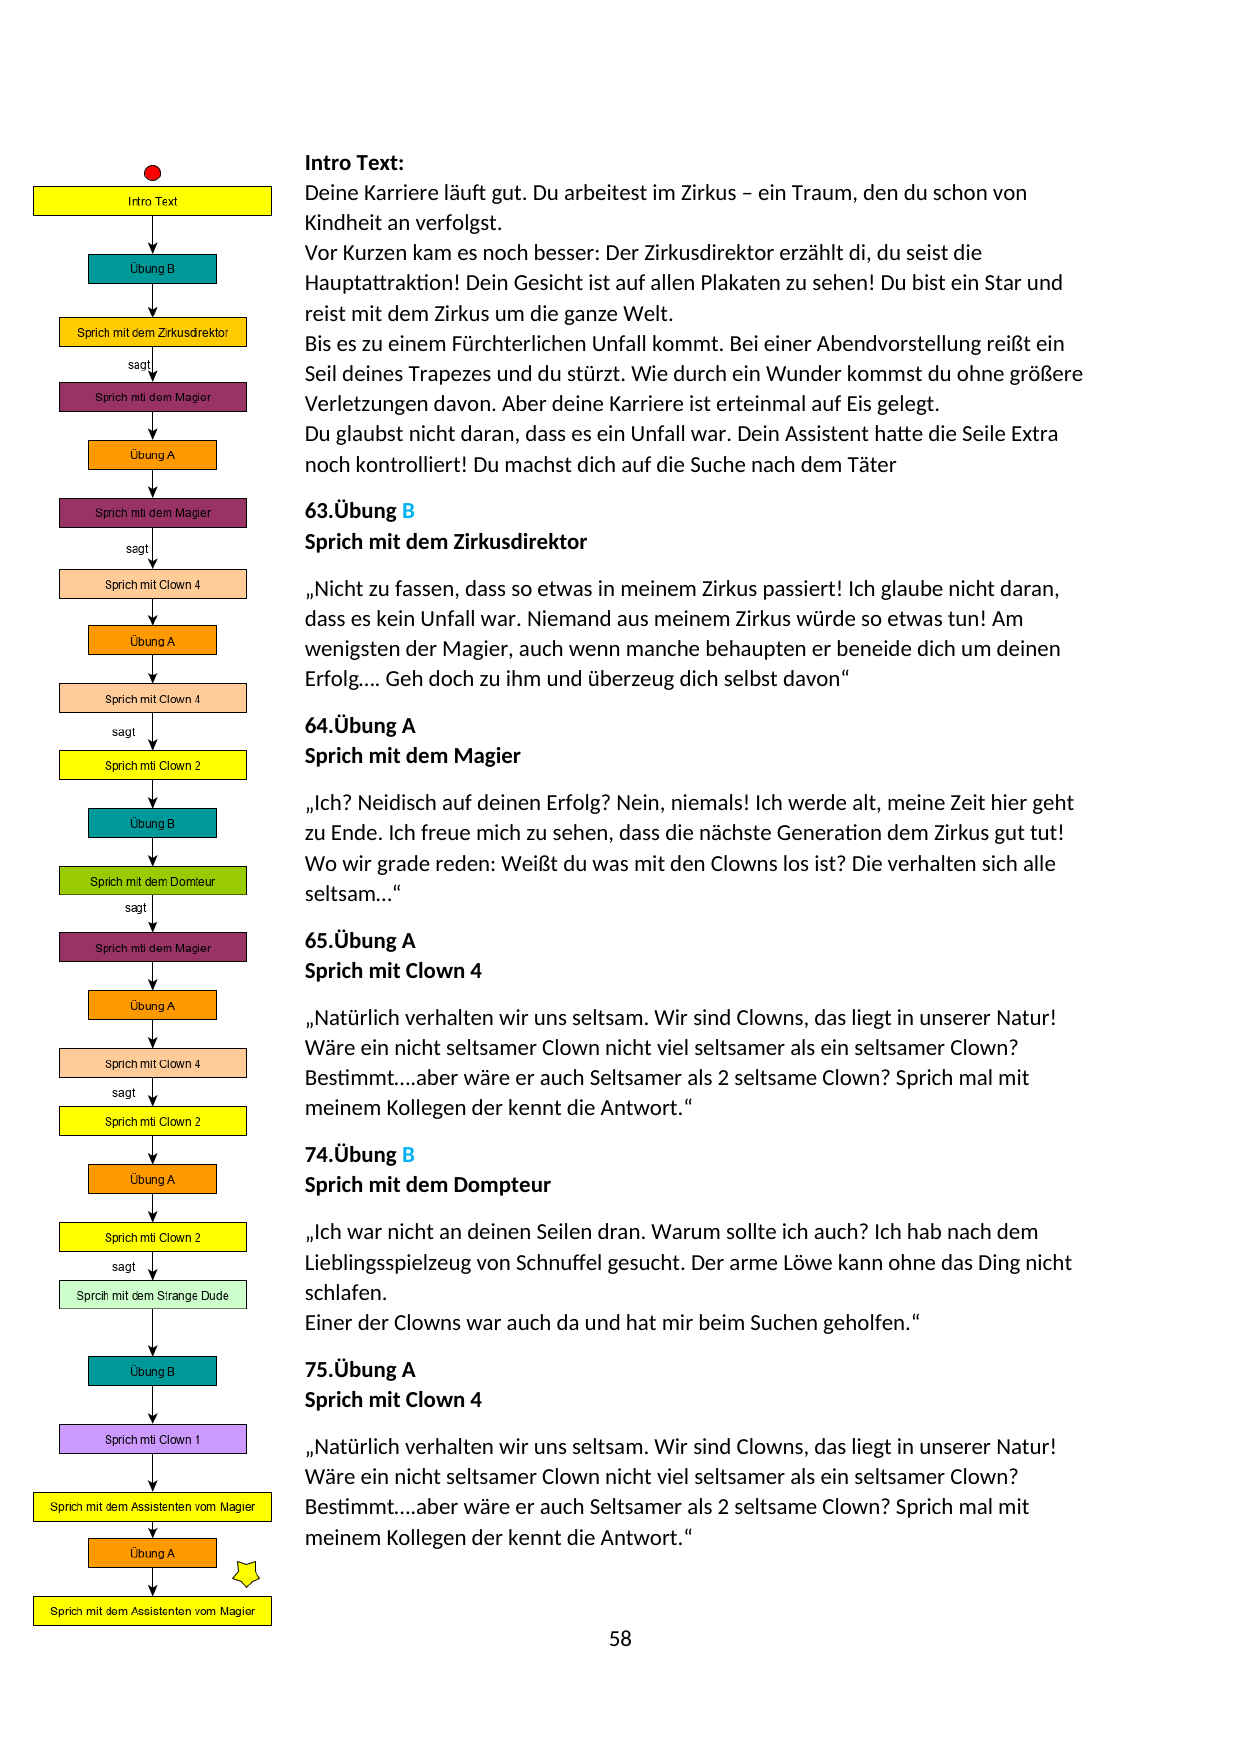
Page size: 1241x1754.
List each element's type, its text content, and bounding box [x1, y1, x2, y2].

text „Ich? Neidisch auf deinen Erfolg? Nein, niemals! Ich werde alt, meine Zeit hier geht zu Ende. Ich freue mich zu sehen, dass die nächste Generation dem Zirkus gut tut! Wo wir grade reden: Weißt du was mit den Clowns los ist? Die verhalten sich alle seltsam…“ [286, 788, 1093, 907]
text 74.Übung B Sprich mit dem Dompteur [286, 1140, 1093, 1198]
text „Natürlich verhalten wir uns seltsam. Wir sind Clowns, das liegt in unserer Natur! Wäre ein nicht seltsamer Clown nicht viel seltsamer als ein seltsamer Clown? Bestimmt….aber wäre er auch Seltsamer als 2 seltsame Clown? Sprich mal mit meinem Kollegen der kennt die Antwort.“ [286, 1003, 1093, 1121]
text 75.Übung A Sprich mit Clown 4 [286, 1355, 1093, 1413]
picture [18, 151, 286, 1640]
text 64.Übung A Sprich mit dem Magier [286, 711, 1093, 769]
text „Nicht zu fassen, dass so etwas in meinem Zirkus passiert! Ich glaube nicht daran, dass es kein Unfall war. Niemand aus meinem Zirkus würde so etwas tun! Am wenigsten der Magier, auch wenn manche behaupten er beneide dich um deinen Erfolg…. Geh doch zu ihm und überzeug dich selbst davon“ [286, 574, 1093, 692]
text „Natürlich verhalten wir uns seltsam. Wir sind Clowns, das liegt in unserer Natur! Wäre ein nicht seltsamer Clown nicht viel seltsamer als ein seltsamer Clown? Bestimmt….aber wäre er auch Seltsamer als 2 seltsame Clown? Sprich mal mit meinem Kollegen der kennt die Antwort.“ [286, 1432, 1093, 1551]
text „Ich war nicht an deinen Seilen dran. Warum sollte ich auch? Ich hab nach dem Lieblingsspielzeug von Schnuffel gesucht. Der arme Löwe kann ohne das Ding nicht schlafen. Einer der Clowns war auch da und hat mir beim Suchen geholfen.“ [286, 1217, 1093, 1336]
text Intro Text: Deine Karriere läuft gut. Du arbeitest im Zirkus – ein Traum, den du schon von Kindheit an verfolgst. Vor Kurzen kam es noch besser: Der Zirkusdirektor erzählt di, du seist die Hauptattraktion! Dein Gesicht ist auf allen Plakaten zu sehen! Du bist ein Star und reist mit dem Zirkus um die ganze Welt. Bis es zu einem Fürchterlichen Unfall kommt. Bei einer Abendvorstellung reißt ein Seil deines Trapezes und du stürzt. Wie durch ein Wunder kommst du ohne größere Verletzungen davon. Aber deine Karriere ist erteinmal auf Eis gelegt. Du glaubst nicht daran, dass es ein Unfall war. Dein Assistent hatte die Seile Extra noch kontrolliert! Du machst dich auf die Suche nach dem Täter [148, 148, 1093, 478]
text 63.Übung B Sprich mit dem Zirkusdirektor [286, 497, 1093, 555]
text 65.Übung A Sprich mit Clown 4 [286, 926, 1093, 984]
